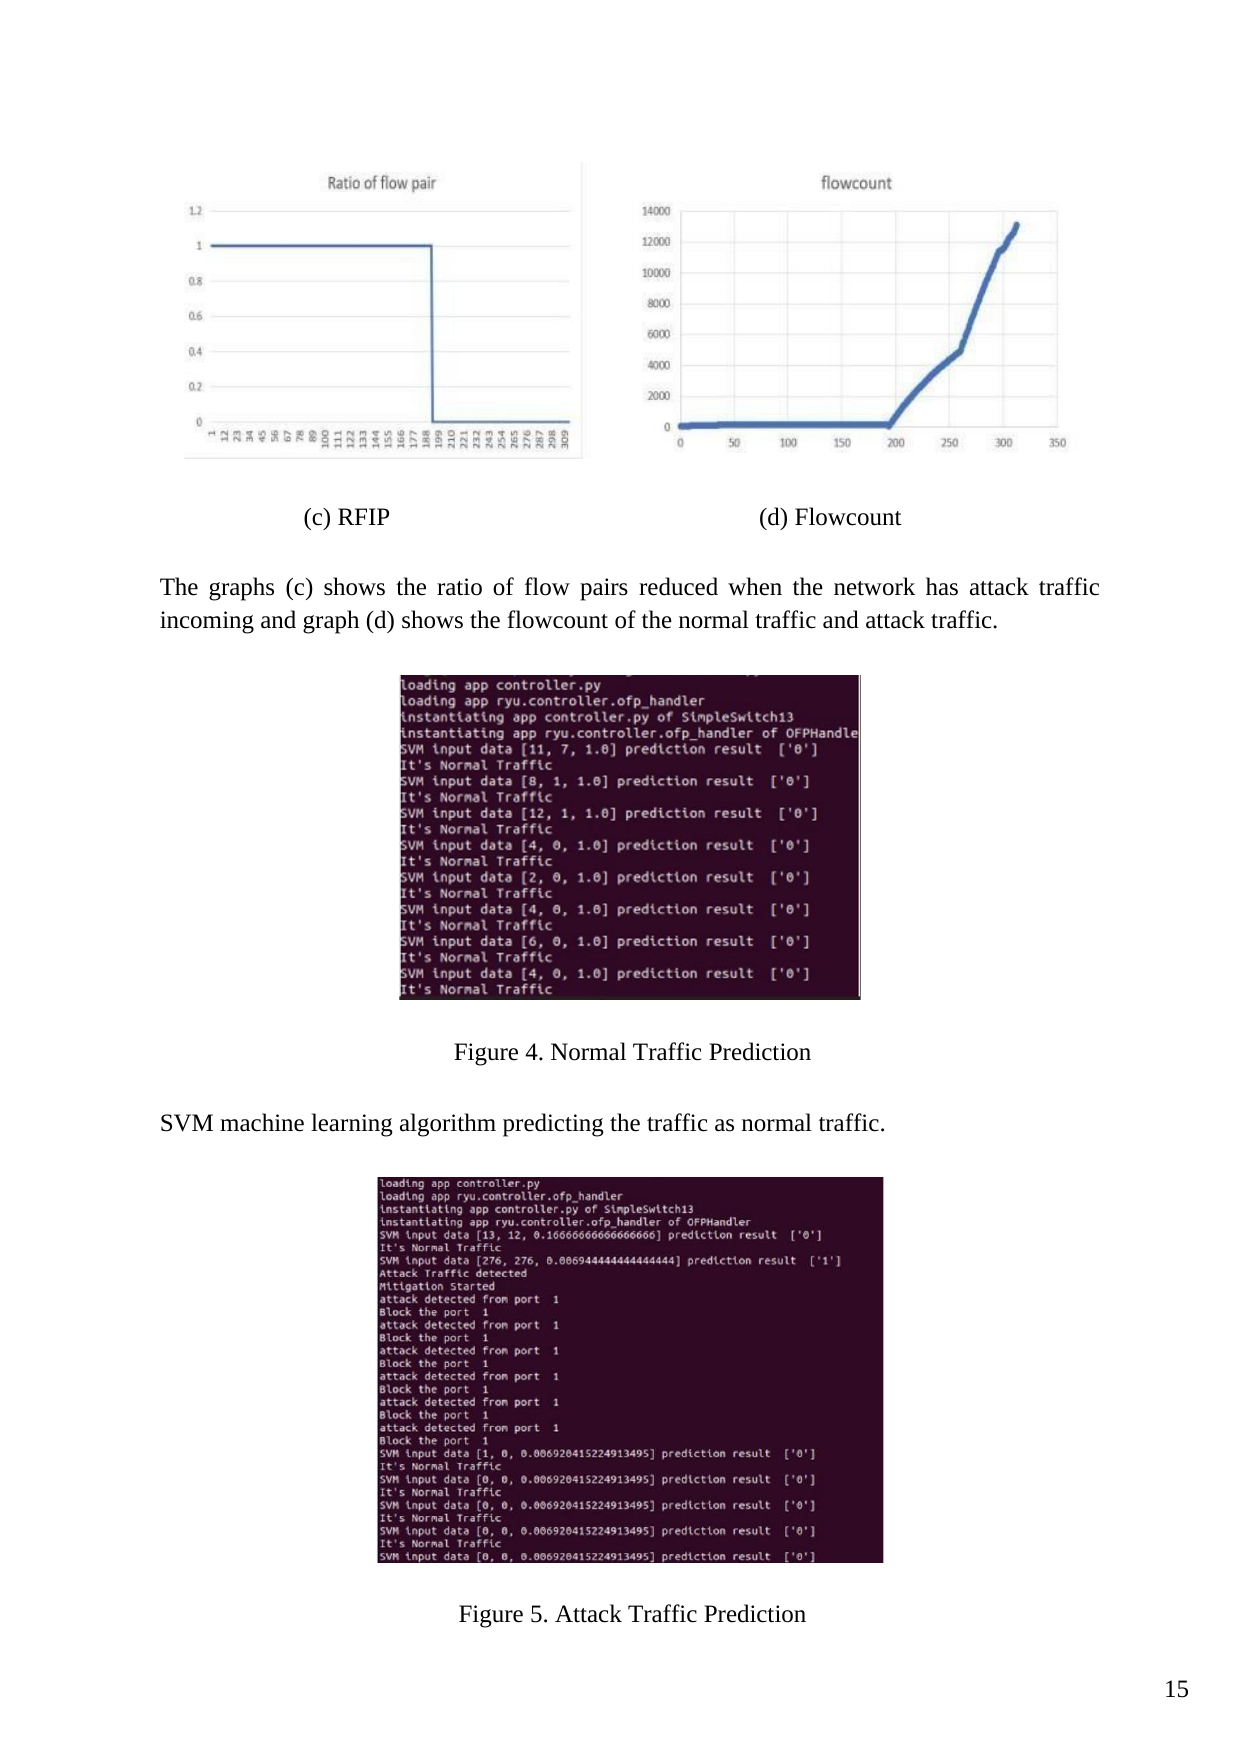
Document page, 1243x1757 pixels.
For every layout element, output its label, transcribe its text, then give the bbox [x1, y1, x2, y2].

text SVM machine learning algorithm predicting the traffic as normal traffic. [159, 1108, 1180, 1136]
picture [399, 675, 861, 1000]
text Figure 4. Normal Traffic Prediction [453, 1037, 1180, 1066]
picture [376, 1177, 884, 1563]
text The graphs (c) shows the ratio of flow pairs reduced when the network has attack traffic incoming and graph (d) shows the flowcount of the normal traffic and attack traffic. [159, 572, 1180, 634]
text (c) RFIP (d) Flowcount [303, 502, 1180, 530]
text Figure 5. Attack Traffic Prediction [458, 1599, 1180, 1628]
picture [184, 162, 1079, 459]
